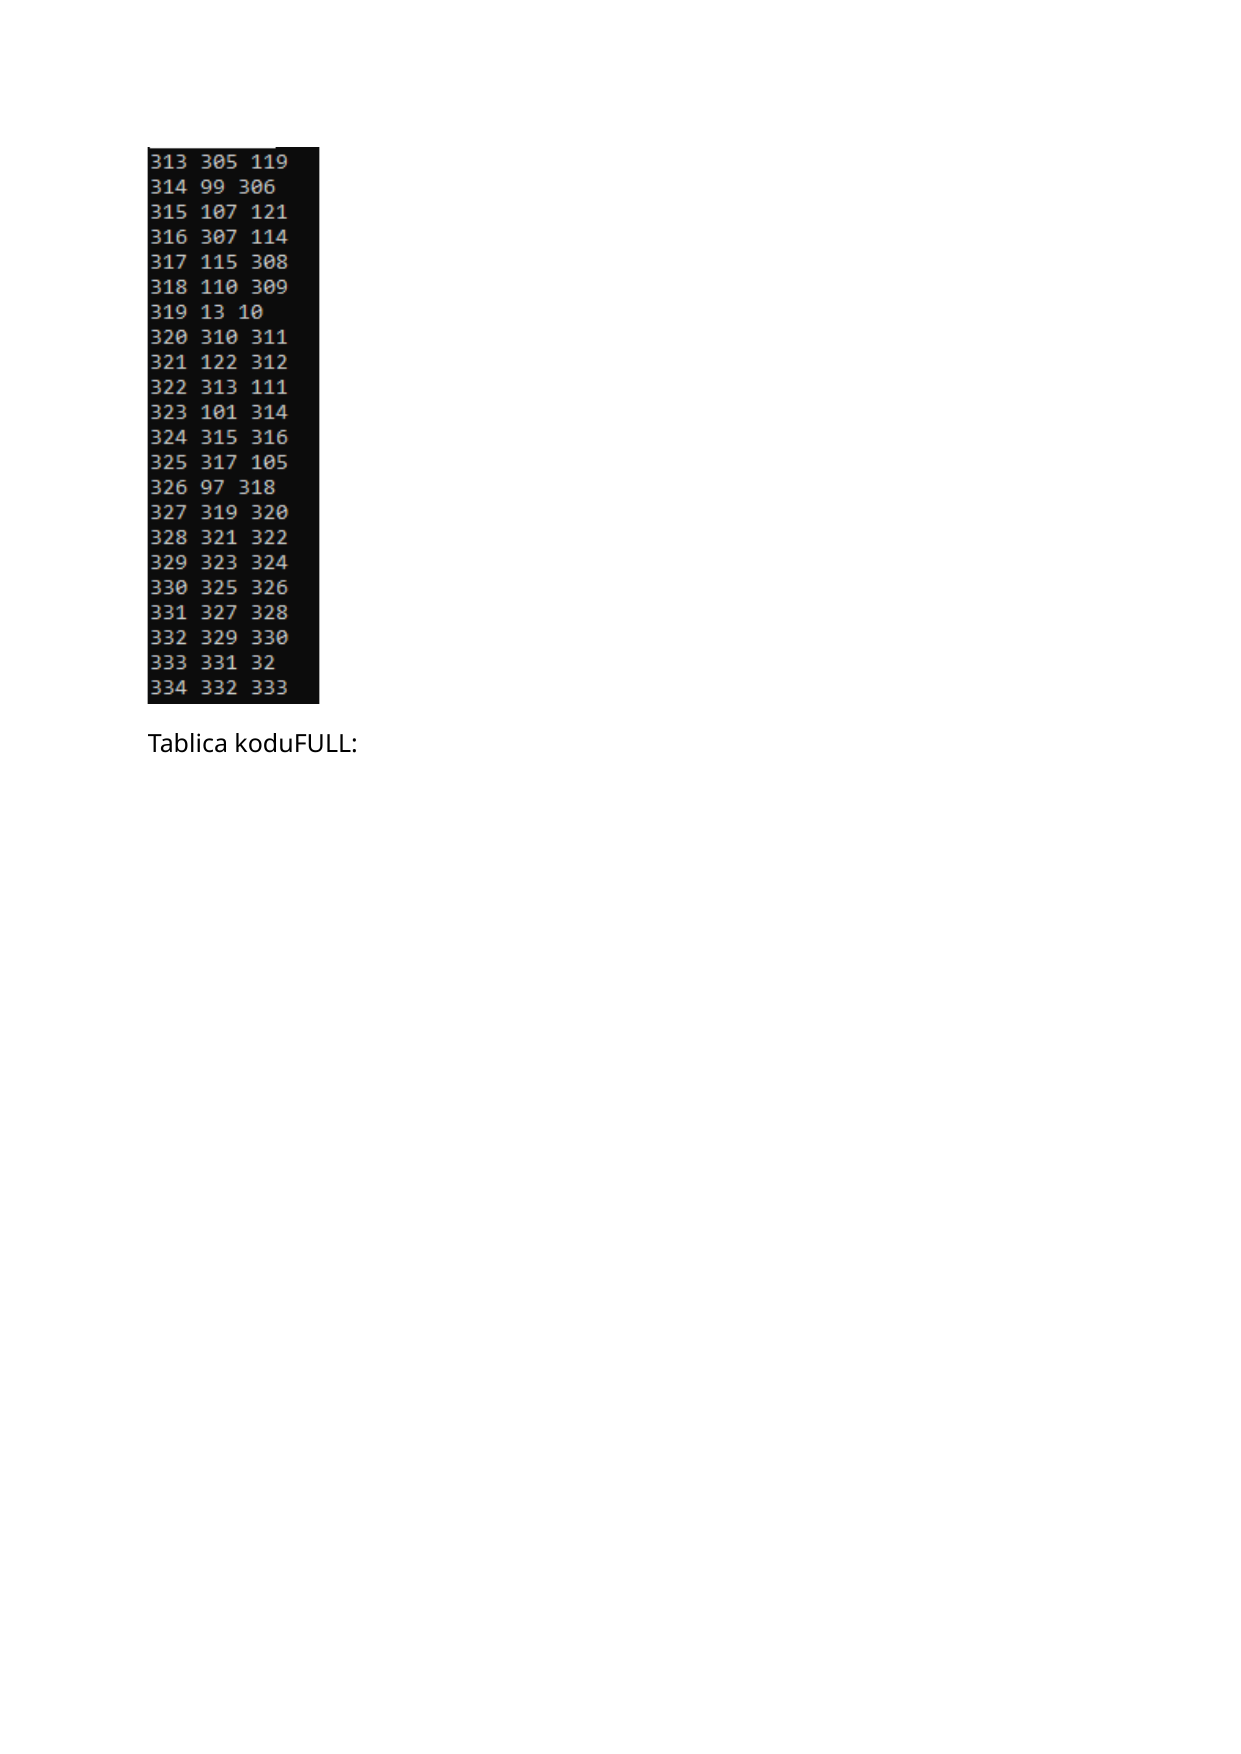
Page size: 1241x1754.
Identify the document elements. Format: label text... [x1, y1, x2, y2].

picture [147, 147, 320, 704]
text Tablica koduFULL: [148, 726, 1093, 760]
